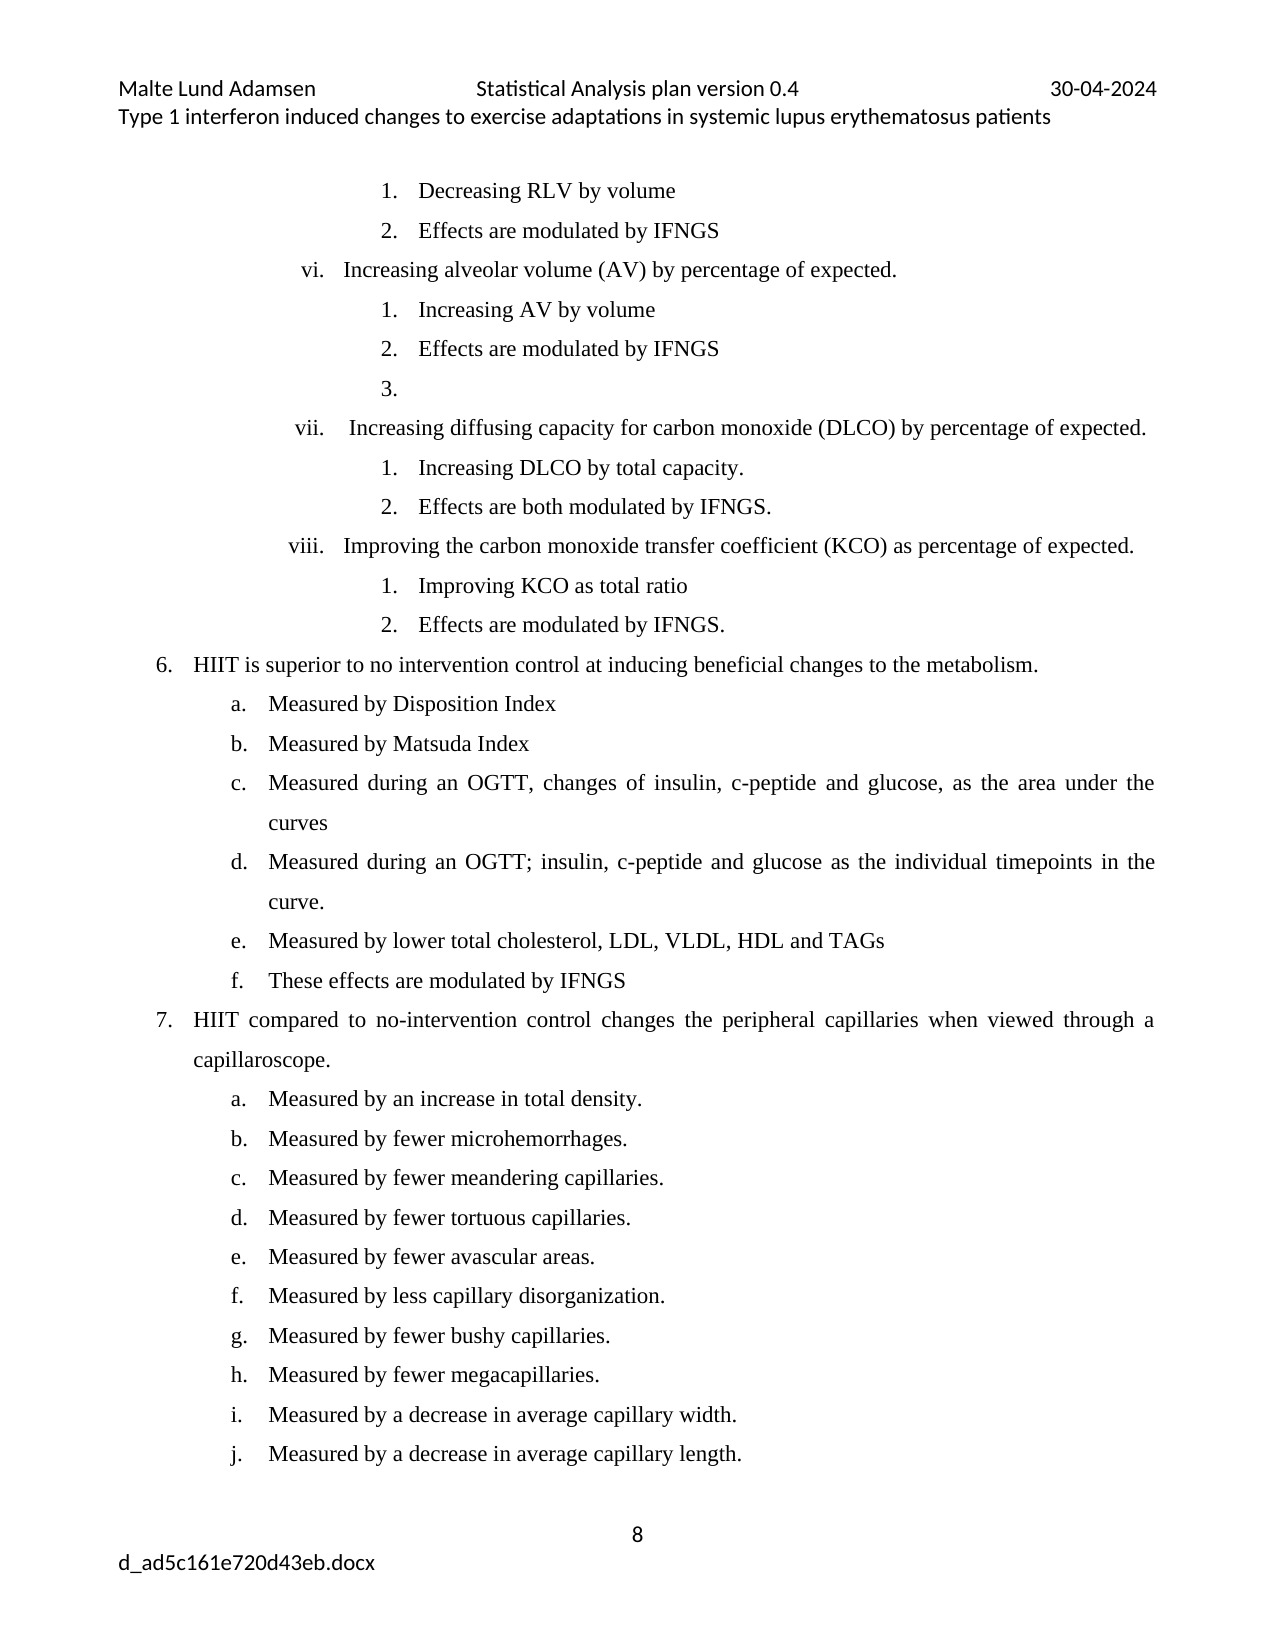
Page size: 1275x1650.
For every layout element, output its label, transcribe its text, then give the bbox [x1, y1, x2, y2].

list Measured during an OGTT; insulin, c-peptide and glucose as the individual timepoints in the curve. [231, 848, 1157, 914]
list HIIT compared to no-intervention control changes the peripheral capillaries when viewed through a capillaroscope. [156, 1006, 1157, 1072]
list Increasing DLCO by total capacity. [381, 453, 1157, 480]
list Increasing AV by volume [381, 296, 1157, 322]
list Measured by an increase in total density. [231, 1085, 1157, 1112]
list Effects are modulated by IFNGS. [381, 611, 1157, 638]
list Measured by Disposition Index [231, 690, 1157, 717]
list Measured by fewer meandering capillaries. [231, 1164, 1157, 1191]
list Measured by fewer microhemorrhages. [231, 1125, 1157, 1151]
list Increasing diffusing capacity for carbon monoxide (DLCO) by percentage of expected. [324, 414, 1157, 440]
list Increasing alveolar volume (AV) by percentage of expected. [324, 256, 1157, 282]
list Effects are both modulated by IFNGS. [381, 493, 1157, 519]
list Measured during an OGTT, changes of insulin, c-peptide and glucose, as the area under the curves [231, 769, 1157, 835]
list Effects are modulated by IFNGS [381, 335, 1157, 361]
list Improving KCO as total ratio [381, 572, 1157, 598]
list Improving the carbon monoxide transfer coefficient (KCO) as percentage of expected. [324, 532, 1157, 559]
list Measured by Matsuda Index [231, 730, 1157, 756]
list Measured by a decrease in average capillary length. [231, 1441, 1157, 1467]
list These effects are modulated by IFNGS [231, 967, 1157, 993]
list Measured by fewer avascular areas. [231, 1243, 1157, 1269]
list Measured by fewer tortuous capillaries. [231, 1204, 1157, 1230]
list HIIT is superior to no intervention control at inducing beneficial changes to the metabolism. [156, 651, 1157, 677]
list Measured by fewer megacapillaries. [231, 1362, 1157, 1388]
list Measured by a decrease in average capillary width. [231, 1401, 1157, 1427]
list Decreasing RLV by volume [381, 177, 1157, 203]
list Effects are modulated by IFNGS [381, 217, 1157, 243]
list Measured by less capillary disorganization. [231, 1283, 1157, 1309]
list Measured by fewer bushy capillaries. [231, 1322, 1157, 1348]
list Measured by lower total cholesterol, LDL, VLDL, HDL and TAGs [231, 927, 1157, 954]
